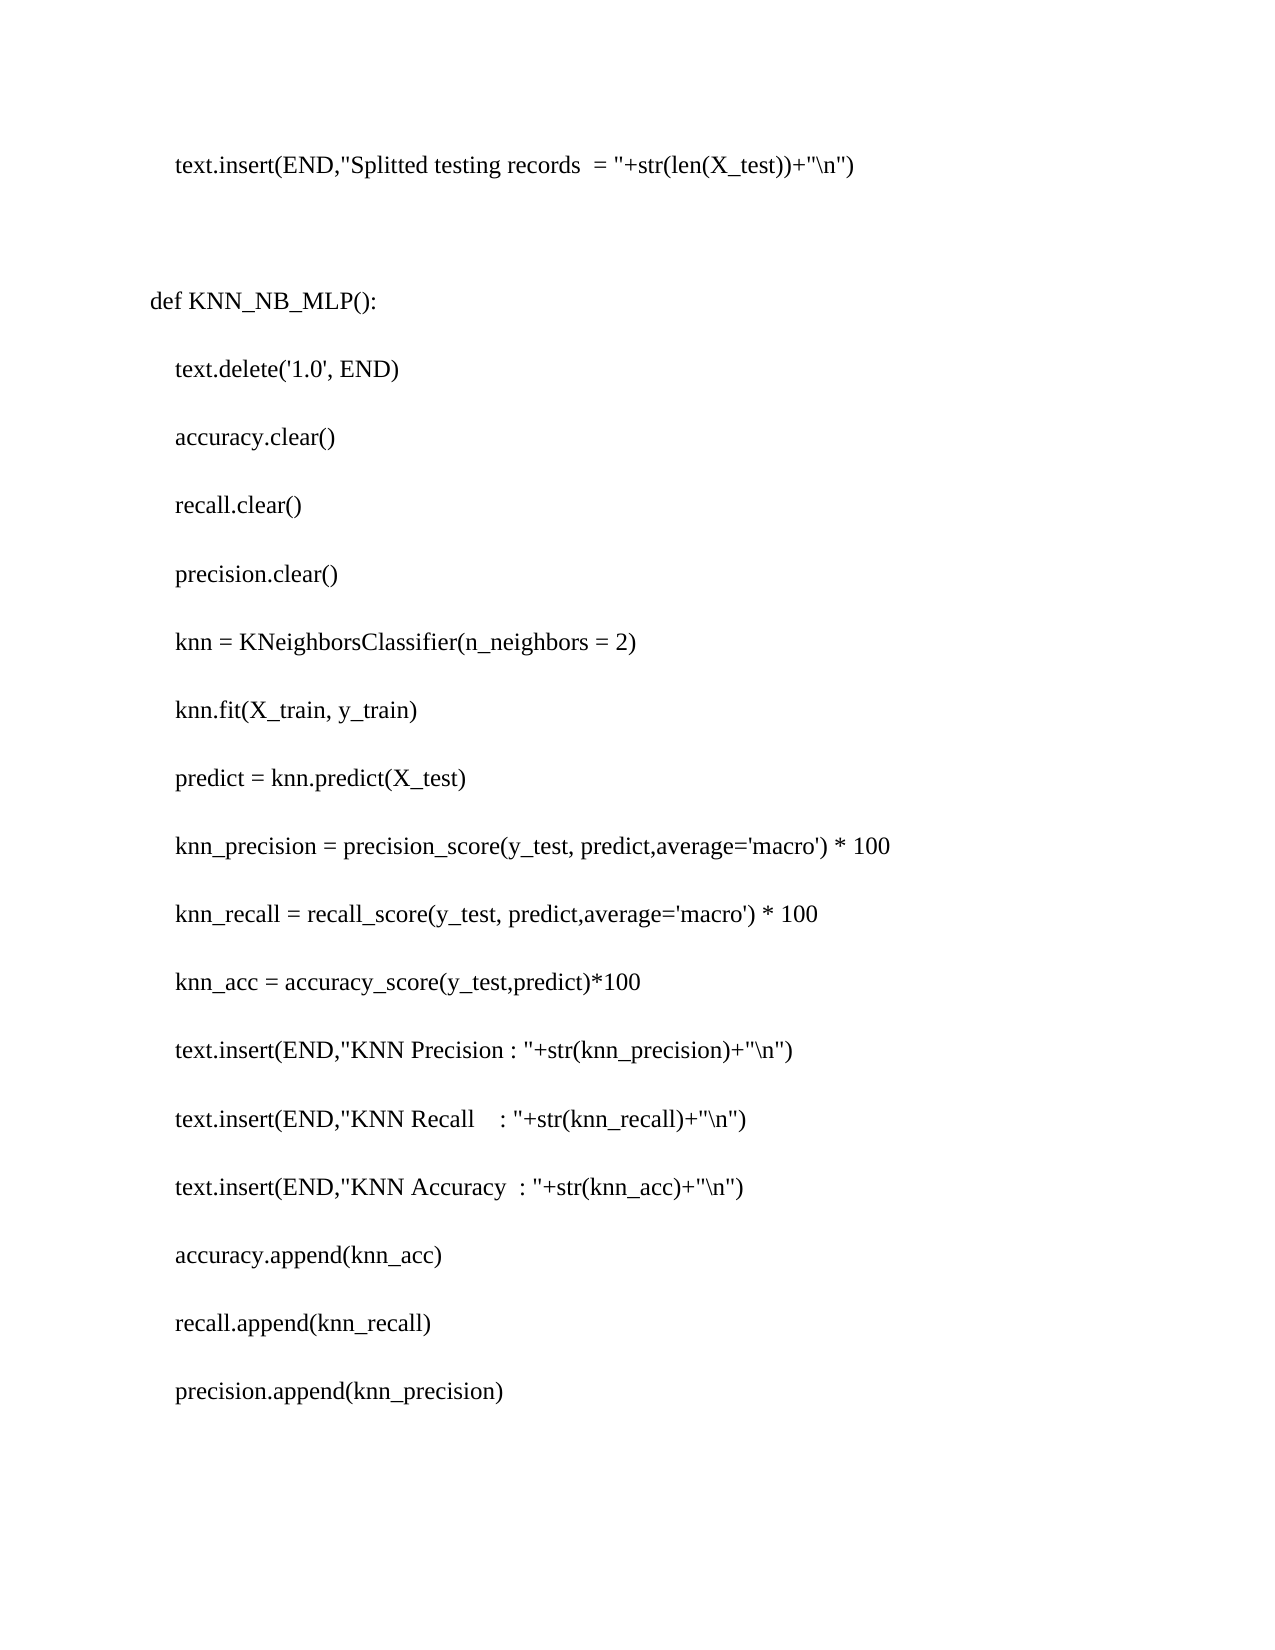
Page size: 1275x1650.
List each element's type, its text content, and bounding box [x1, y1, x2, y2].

text accuracy.clear() [150, 422, 1125, 451]
text precision.clear() [150, 559, 1125, 587]
text recall.append(knn_recall) [150, 1308, 1125, 1337]
text accuracy.append(knn_acc) [150, 1240, 1125, 1269]
text knn = KNeighborsClassifier(n_neighbors = 2) [150, 627, 1125, 656]
text text.insert(END,"Splitted testing records = "+str(len(X_test))+"\n") [150, 150, 1125, 179]
text knn_precision = precision_score(y_test, predict,average='macro') * 100 [150, 831, 1125, 860]
text precision.append(knn_precision) [150, 1376, 1125, 1405]
text knn_acc = accuracy_score(y_test,predict)*100 [150, 967, 1125, 996]
text knn.fit(X_train, y_train) [150, 695, 1125, 724]
text text.delete('1.0', END) [150, 354, 1125, 383]
text predict = knn.predict(X_test) [150, 763, 1125, 792]
text text.insert(END,"KNN Recall : "+str(knn_recall)+"\n") [150, 1104, 1125, 1132]
text recall.clear() [150, 491, 1125, 519]
text def KNN_NB_MLP(): [150, 286, 1125, 315]
text text.insert(END,"KNN Precision : "+str(knn_precision)+"\n") [150, 1036, 1125, 1064]
text text.insert(END,"KNN Accuracy : "+str(knn_acc)+"\n") [150, 1172, 1125, 1201]
text knn_recall = recall_score(y_test, predict,average='macro') * 100 [150, 899, 1125, 928]
